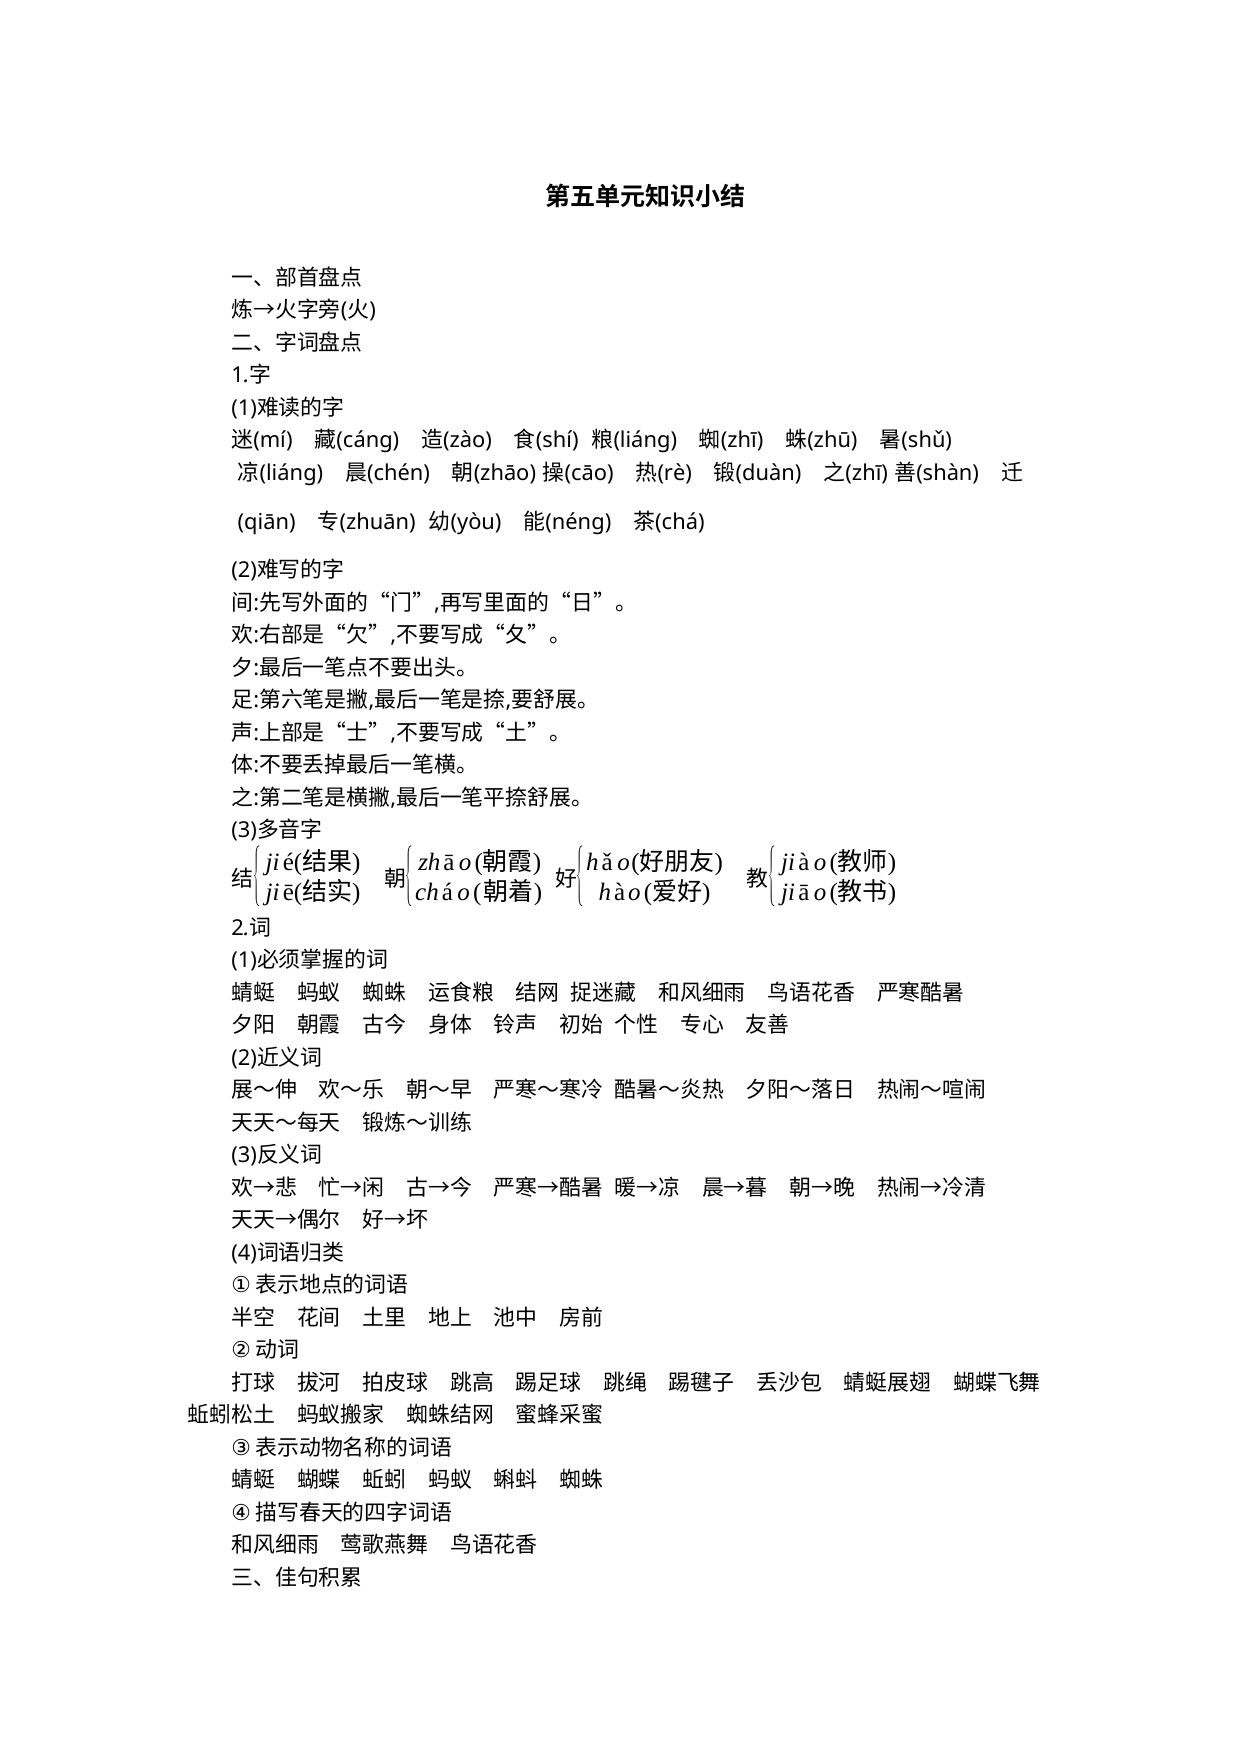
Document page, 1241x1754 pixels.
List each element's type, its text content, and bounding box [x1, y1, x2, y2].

text 间:先写外面的“门”,再写里面的“日”。 [187, 584, 1053, 617]
text 第五单元知识小结 [187, 162, 1053, 227]
text 打球 拔河 拍皮球 跳高 踢足球 跳绳 踢毽子 丢沙包 蜻蜓展翅 蝴蝶飞舞 蚯蚓松土 蚂蚁搬家 蜘蛛结网 蜜蜂采蜜 [187, 1364, 1053, 1429]
text (2)近义词 [187, 1039, 1053, 1072]
text 欢:右部是“欠”,不要写成“夂”。 [187, 617, 1053, 649]
text (1)难读的字 [187, 389, 1053, 422]
text 体:不要丢掉最后一笔横。 [187, 747, 1053, 779]
text 二、字词盘点 [187, 324, 1053, 357]
text (3)多音字 [187, 812, 1053, 844]
text 之:第二笔是横撇,最后一笔平捺舒展。 [187, 779, 1053, 812]
text ③表示动物名称的词语 [187, 1429, 1053, 1462]
text 一、部首盘点 [187, 259, 1053, 292]
text 三、佳句积累 [187, 1559, 1053, 1592]
text (3)反义词 [187, 1137, 1053, 1169]
text 展～伸 欢～乐 朝～早 严寒～寒冷 酷暑～炎热 夕阳～落日 热闹～喧闹 [187, 1072, 1053, 1104]
text 天天～每天 锻炼～训练 [187, 1104, 1053, 1137]
text 迷(mí) 藏(cáng) 造(zào) 食(shí) 粮(liáng) 蜘(zhī) 蛛(zhū) 暑(shǔ) [187, 422, 1053, 454]
text 蜻蜓 蚂蚁 蜘蛛 运食粮 结网 捉迷藏 和风细雨 鸟语花香 严寒酷暑 [187, 974, 1053, 1007]
text (1)必须掌握的词 [187, 942, 1053, 974]
text 1.字 [187, 357, 1053, 389]
text ②动词 [187, 1332, 1053, 1364]
text 2.词 [187, 909, 1053, 942]
text 蜻蜓 蝴蝶 蚯蚓 蚂蚁 蝌蚪 蜘蛛 [187, 1462, 1053, 1494]
text 凉(liáng) 晨(chén) 朝(zhāo) 操(cāo) 热(rè) 锻(duàn) 之(zhī) 善(shàn) 迁(qiān) 专(zhuān) 幼(yòu) 能(néng) 茶(chá) [237, 454, 1053, 552]
text 炼→火字旁(火) [187, 292, 1053, 324]
text 足:第六笔是撇,最后一笔是捺,要舒展。 [187, 682, 1053, 714]
text (2)难写的字 [187, 552, 1053, 584]
text 夕阳 朝霞 古今 身体 铃声 初始 个性 专心 友善 [187, 1007, 1053, 1039]
text 天天→偶尔 好→坏 [187, 1202, 1053, 1234]
text 欢→悲 忙→闲 古→今 严寒→酷暑 暖→凉 晨→暮 朝→晚 热闹→冷清 [187, 1169, 1053, 1202]
text ④描写春天的四字词语 [187, 1494, 1053, 1527]
text 声:上部是“士”,不要写成“土”。 [187, 714, 1053, 747]
text 结 朝 好 教 [187, 844, 1053, 909]
text 半空 花间 土里 地上 池中 房前 [187, 1299, 1053, 1332]
text 夕:最后一笔点不要出头。 [187, 649, 1053, 682]
text (4)词语归类 [187, 1234, 1053, 1267]
text 和风细雨 莺歌燕舞 鸟语花香 [187, 1527, 1053, 1559]
text ①表示地点的词语 [187, 1267, 1053, 1299]
